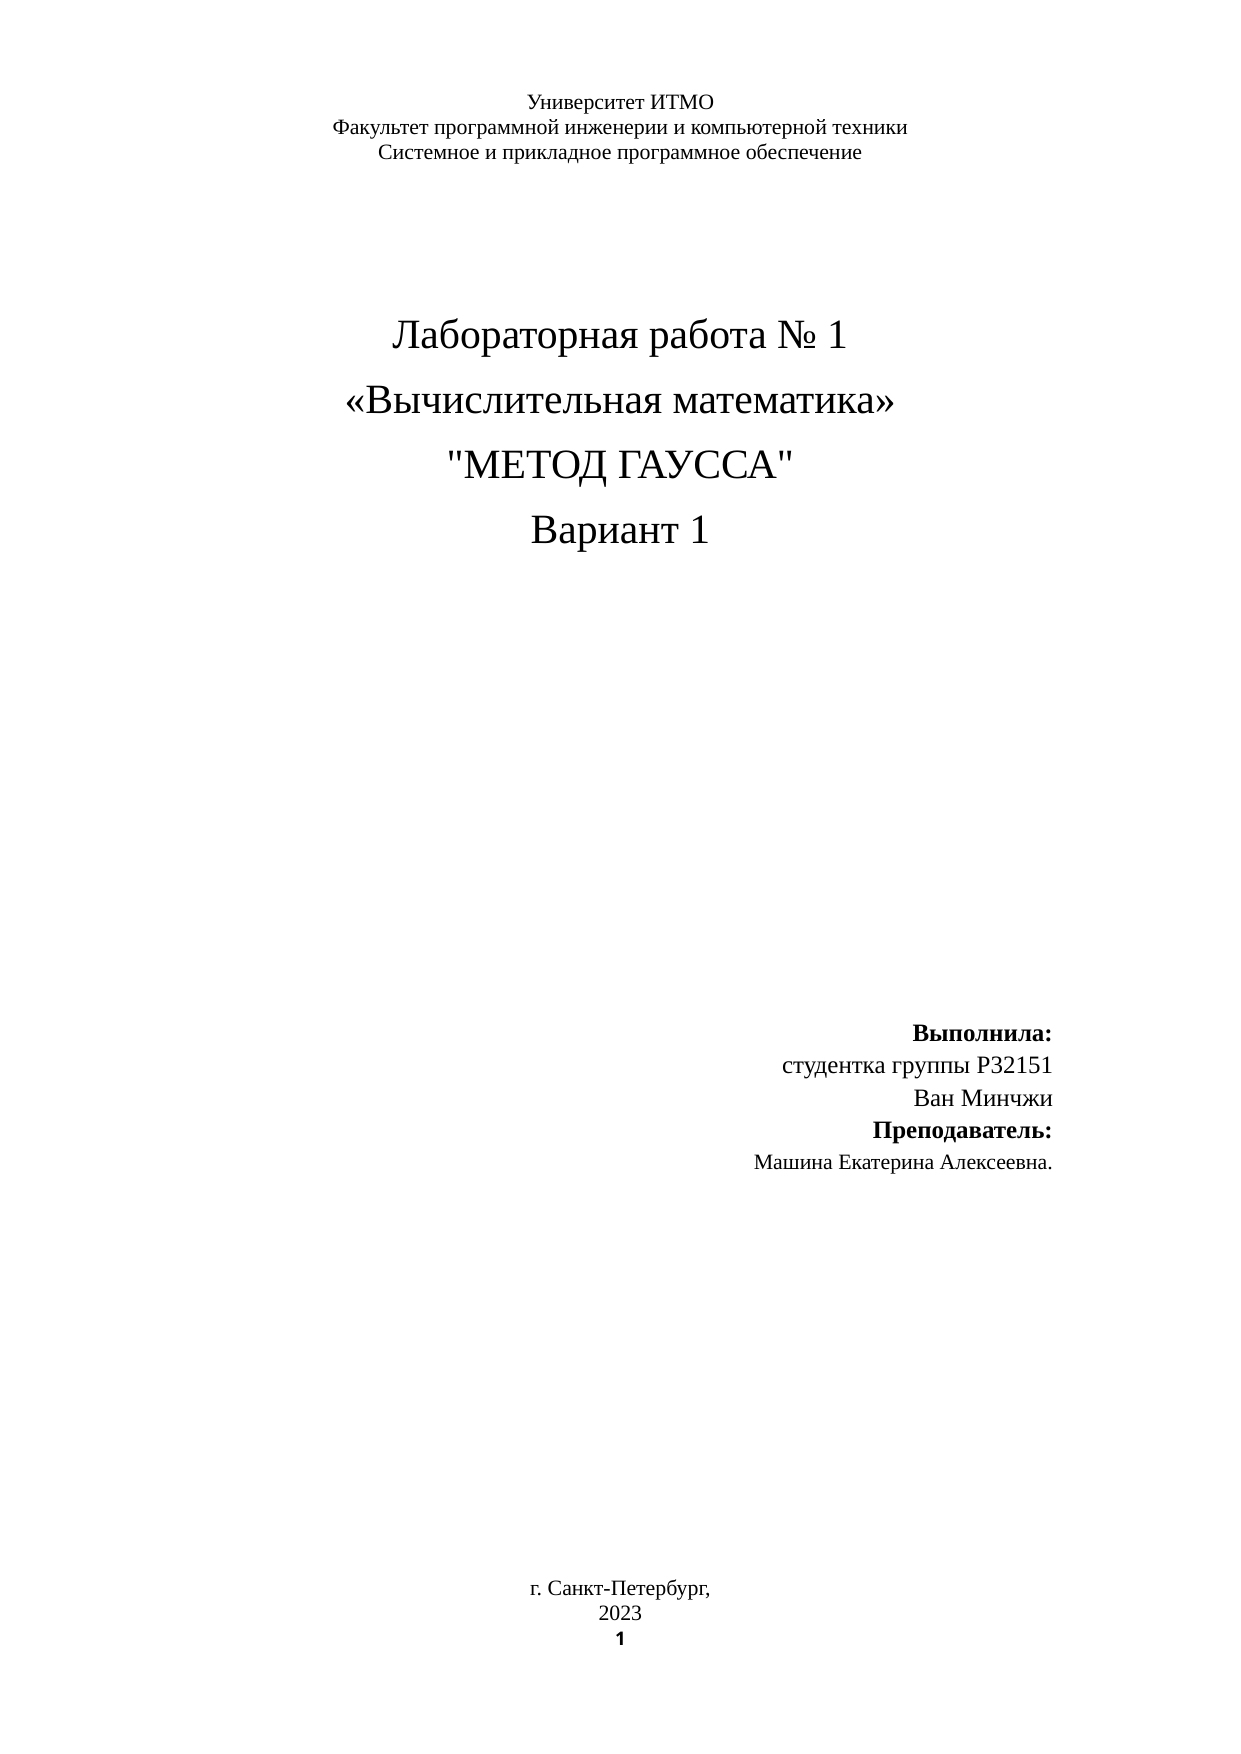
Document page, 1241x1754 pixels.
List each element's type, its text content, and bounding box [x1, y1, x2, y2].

text "МЕТОД ГАУССА" [187, 431, 1053, 496]
text Выполнила: [669, 1016, 1053, 1048]
text Преподаватель: [712, 1113, 1053, 1146]
text студентка группы P32151 [669, 1048, 1053, 1081]
text Ван Минчжи [669, 1081, 1053, 1113]
text Машина Екатерина Алексеевна. [187, 1146, 1053, 1178]
text «Вычислительная математика» [187, 366, 1053, 431]
text Вариант 1 [187, 496, 1053, 561]
text Лабораторная работа № 1 [187, 301, 1053, 366]
